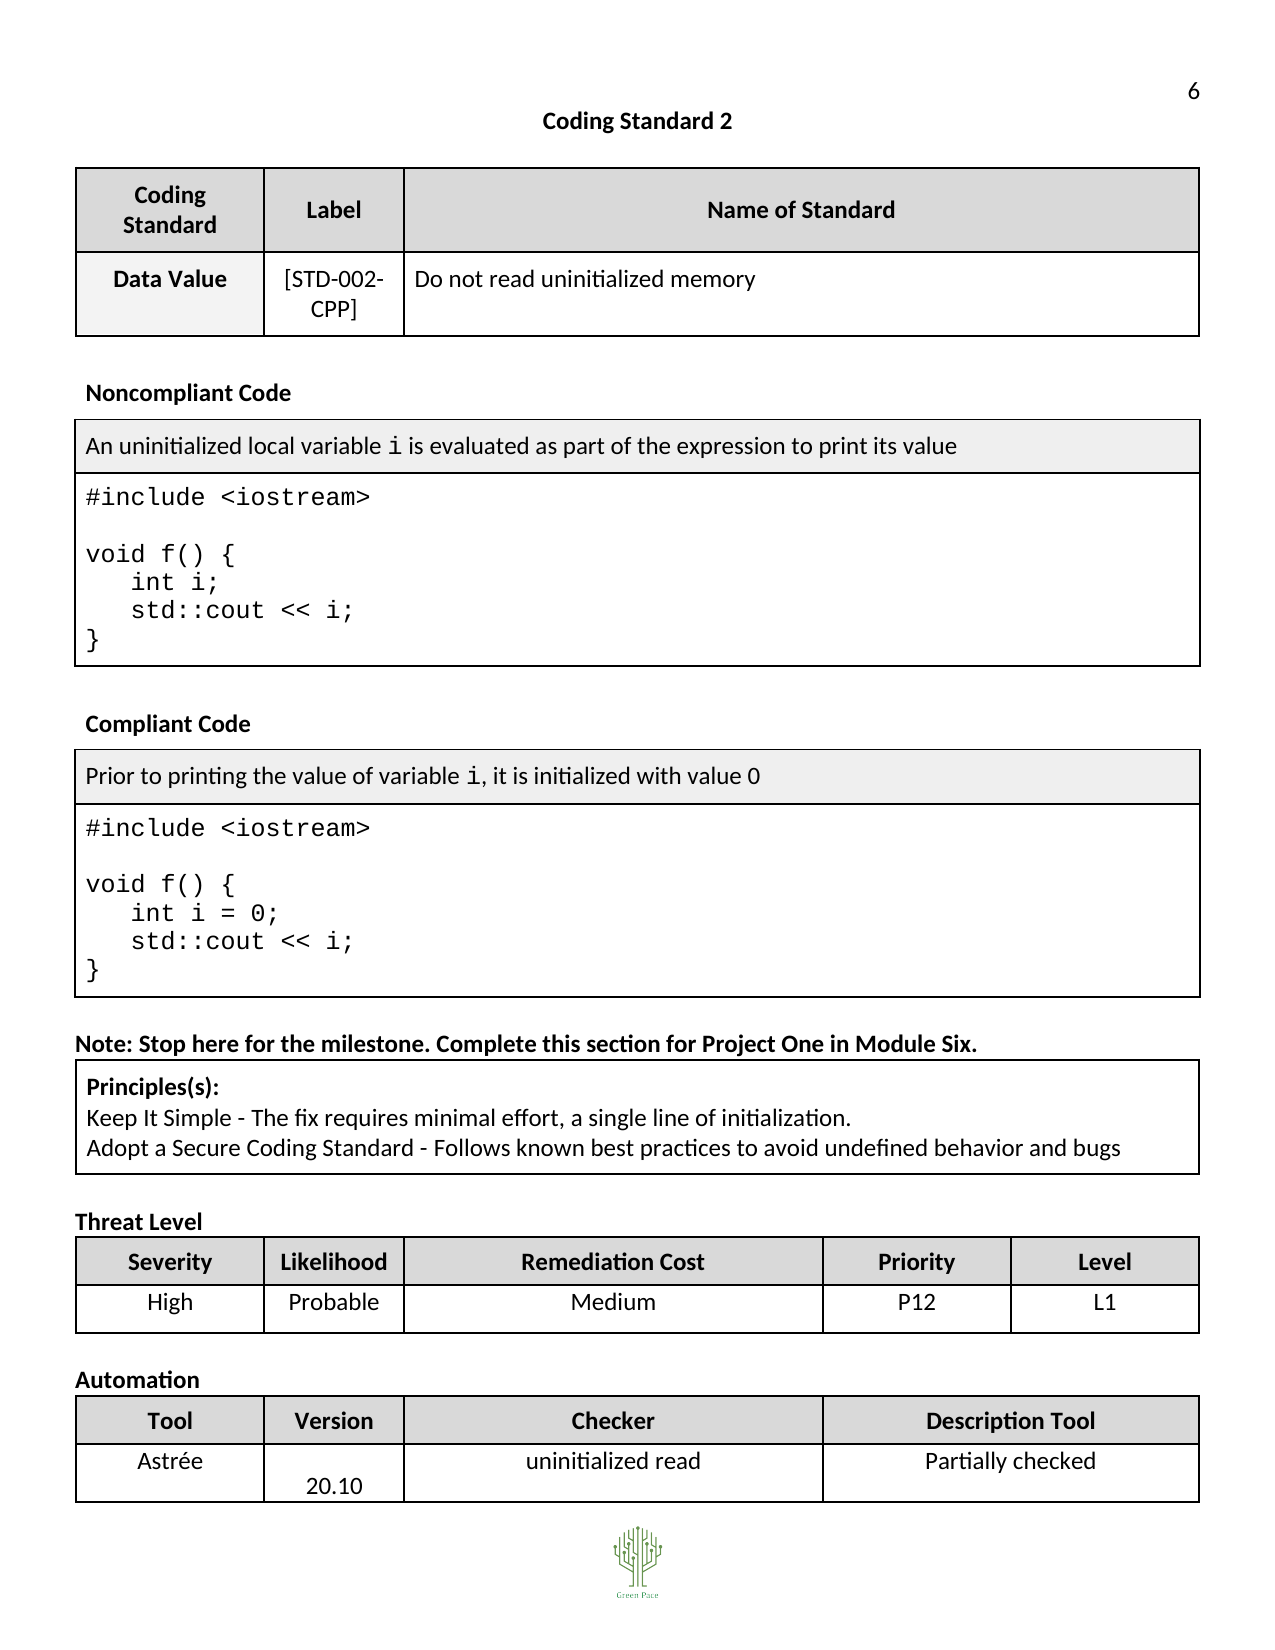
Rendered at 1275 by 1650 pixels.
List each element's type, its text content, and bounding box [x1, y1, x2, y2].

table_header Noncompliant Code [75, 367, 1200, 418]
table_header Remediation Cost [405, 1238, 822, 1284]
table_header Priority [824, 1238, 1010, 1284]
text Automation [75, 1365, 1200, 1395]
table_cell An uninitialized local variable i is evaluated as part of the expression to print its value [76, 420, 1199, 472]
table_header Coding Standard [77, 169, 263, 251]
table_cell #include <iostream> void f() { int i = 0; std::cout << i; } [76, 805, 1199, 996]
table_cell 20.10 [265, 1445, 403, 1501]
picture [605, 1521, 670, 1606]
table_cell Medium [405, 1286, 822, 1332]
table_cell L1 [1012, 1286, 1198, 1332]
subtitle Coding Standard 2 [75, 106, 1200, 136]
table_cell Partially checked [824, 1445, 1198, 1501]
table_cell Astrée [77, 1445, 263, 1501]
text Threat Level [75, 1206, 1200, 1236]
table_header Level [1012, 1238, 1198, 1284]
table_cell Data Value [77, 253, 263, 334]
table_cell Do not read uninitialized memory [405, 253, 1198, 334]
table_header Likelihood [265, 1238, 403, 1284]
table_header Tool [77, 1397, 263, 1443]
table_header Compliant Code [75, 698, 1200, 749]
table_cell Prior to printing the value of variable i, it is initialized with value 0 [76, 750, 1199, 803]
text Note: Stop here for the milestone. Complete this section for Project One in Module Six. [75, 1028, 1200, 1059]
table_header Principles(s): Keep It Simple - The fix requires minimal effort, a single line of initialization. Adopt a Secure Coding Standard - Follows known best practices to avoid undefined behavior and bugs [77, 1061, 1198, 1173]
table_header Label [265, 169, 403, 251]
table_header Name of Standard [405, 169, 1198, 251]
table_cell #include <iostream> void f() { int i; std::cout << i; } [76, 474, 1199, 665]
table_header Severity [77, 1238, 263, 1284]
table_header Checker [405, 1397, 822, 1443]
table_cell Probable [265, 1286, 403, 1332]
table_cell [STD-002-CPP] [265, 253, 403, 334]
table_header Description Tool [824, 1397, 1198, 1443]
table_cell P12 [824, 1286, 1010, 1332]
table_cell High [77, 1286, 263, 1332]
table_cell uninitialized read [405, 1445, 822, 1501]
table_header Version [265, 1397, 403, 1443]
